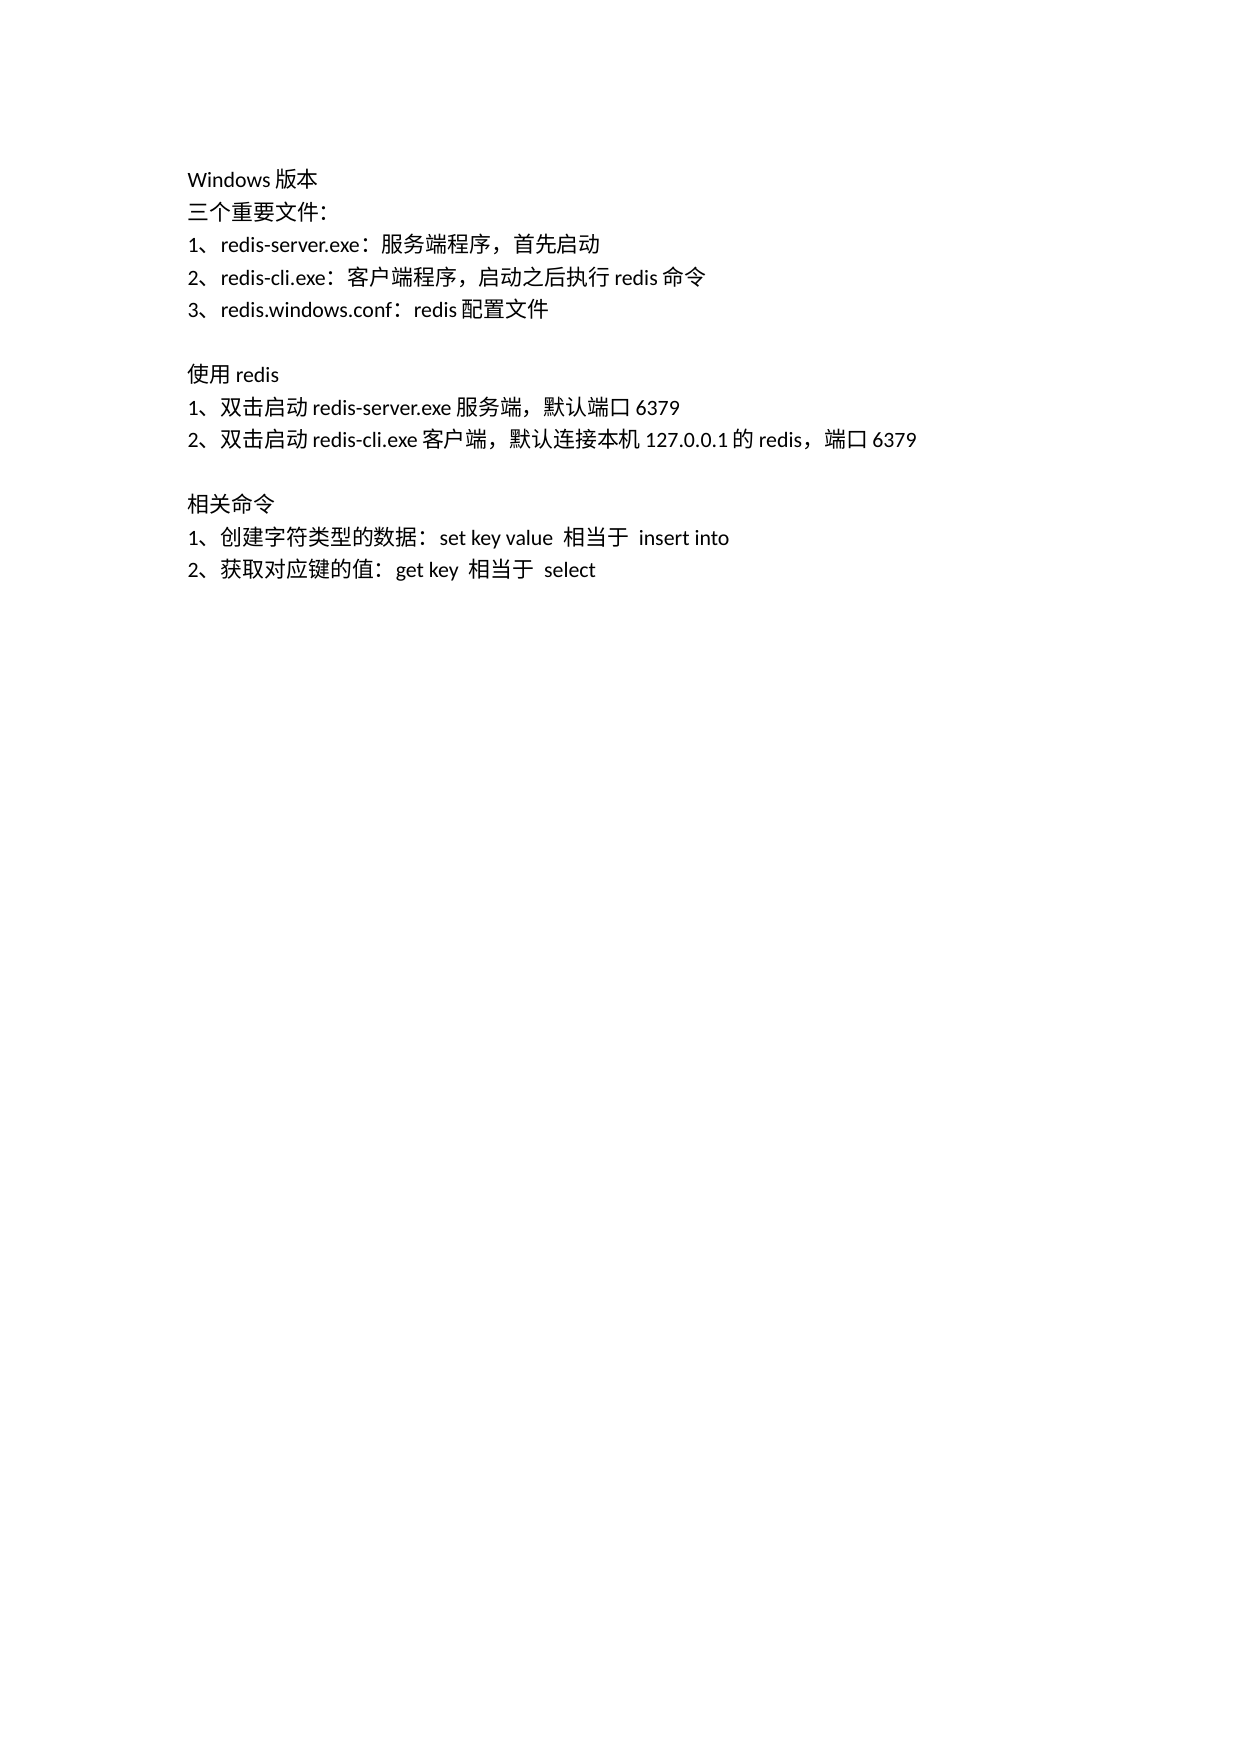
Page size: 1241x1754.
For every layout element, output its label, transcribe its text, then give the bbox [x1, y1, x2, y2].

list 相关命令 [187, 487, 1053, 519]
list redis.windows.conf：redis配置文件 [187, 292, 1053, 324]
list 创建字符类型的数据：set key value 相当于 insert into [187, 519, 1053, 552]
text Windows版本 [187, 162, 1053, 194]
list 双击启动redis-server.exe服务端，默认端口6379 [187, 389, 1053, 422]
list 双击启动redis-cli.exe客户端，默认连接本机127.0.0.1的redis，端口6379 [187, 422, 1053, 454]
list redis-server.exe：服务端程序，首先启动 [187, 227, 1053, 259]
list 使用redis [187, 357, 1053, 389]
text 三个重要文件： [187, 194, 1053, 227]
list 获取对应键的值：get key 相当于 select [187, 552, 1053, 584]
list redis-cli.exe：客户端程序，启动之后执行redis命令 [187, 259, 1053, 292]
